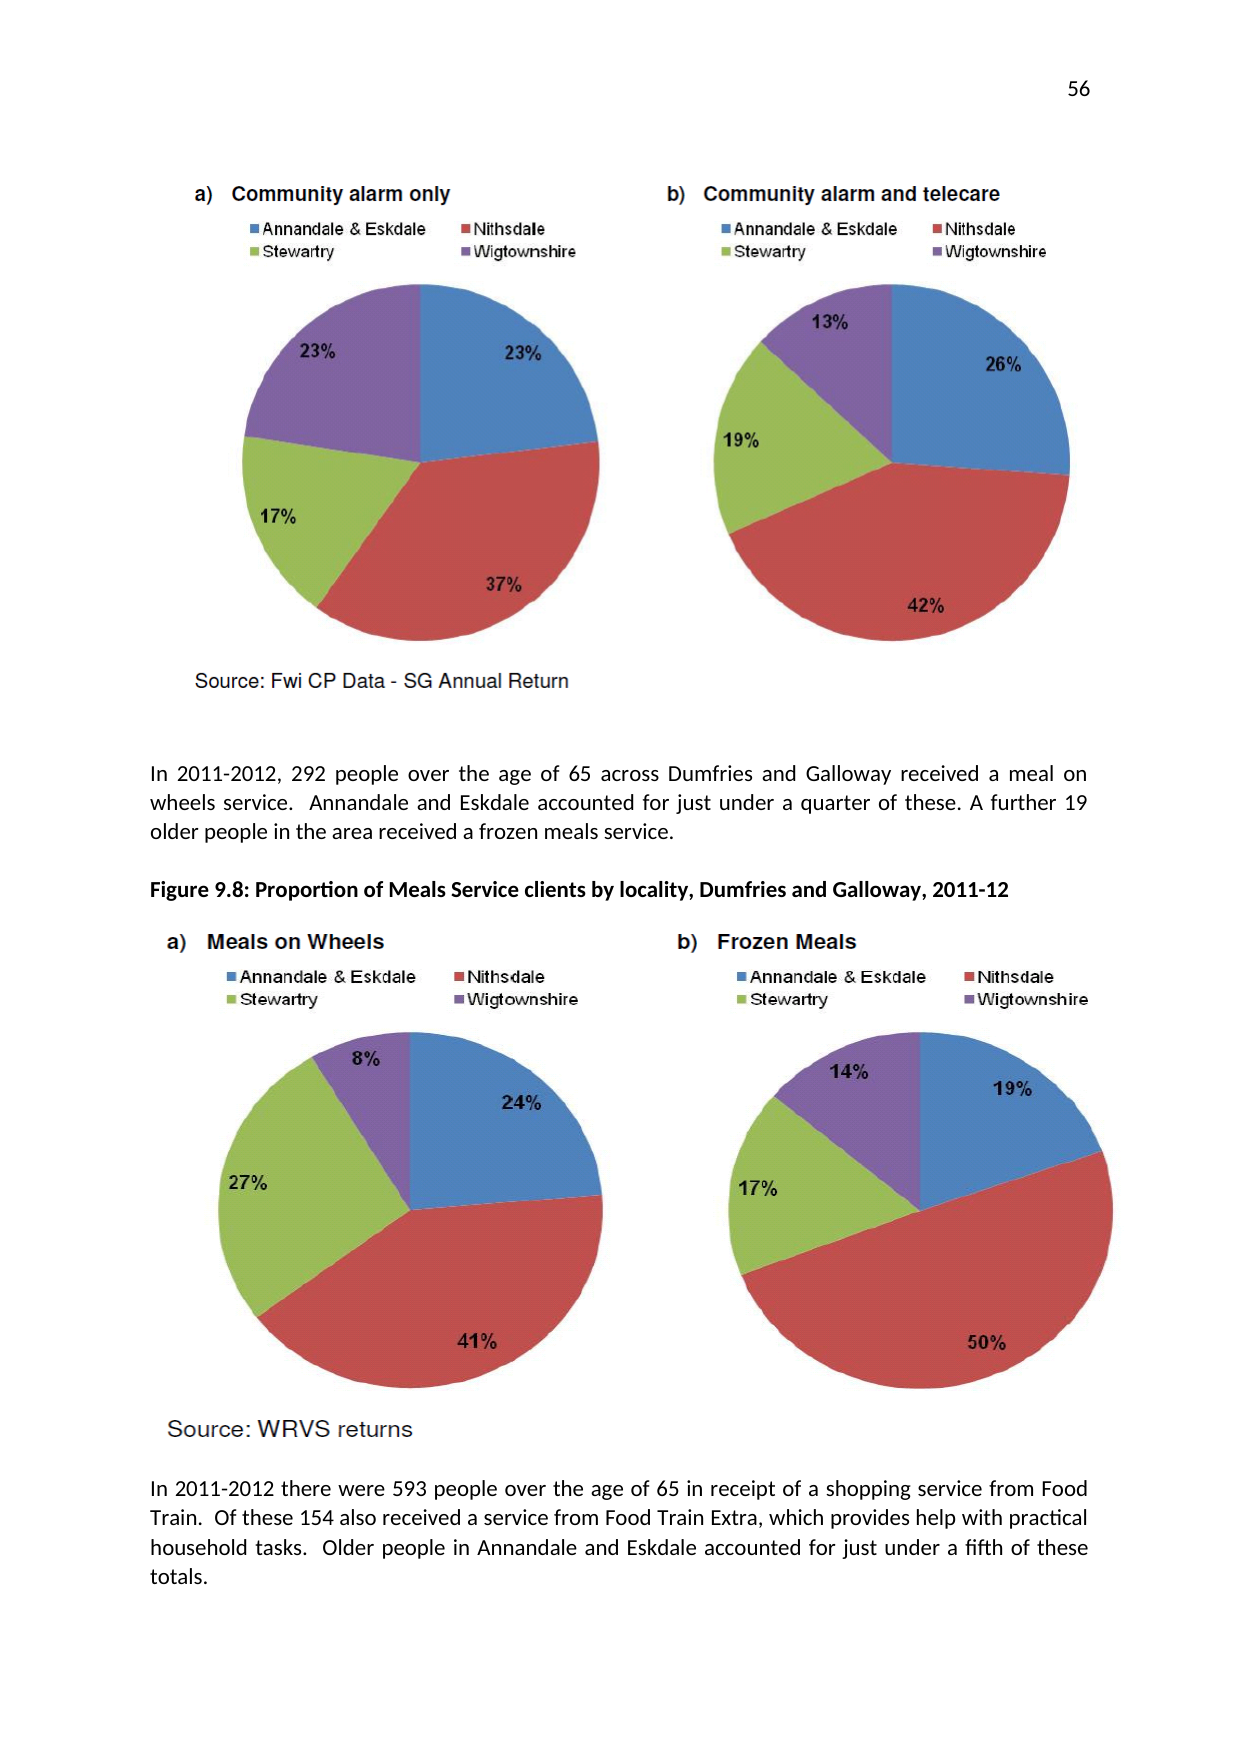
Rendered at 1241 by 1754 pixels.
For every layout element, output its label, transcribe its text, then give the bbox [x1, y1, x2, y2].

text Figure 9.8: Proportion of Meals Service clients by locality, Dumfries and Galloway, 2011-12 [150, 874, 1090, 903]
text In 2011-2012 there were 593 people over the age of 65 in receipt of a shopping service from Food Train. Of these 154 also received a service from Food Train Extra, which provides help with practical household tasks. Older people in Annandale and Eskdale accounted for just under a fifth of these totals. [150, 1474, 1090, 1590]
text In 2011-2012, 292 people over the age of 65 across Dumfries and Galloway received a meal on wheels service. Annandale and Eskdale accounted for just under a quarter of these. A further 19 older people in the area received a frozen meals service. [150, 758, 1090, 845]
